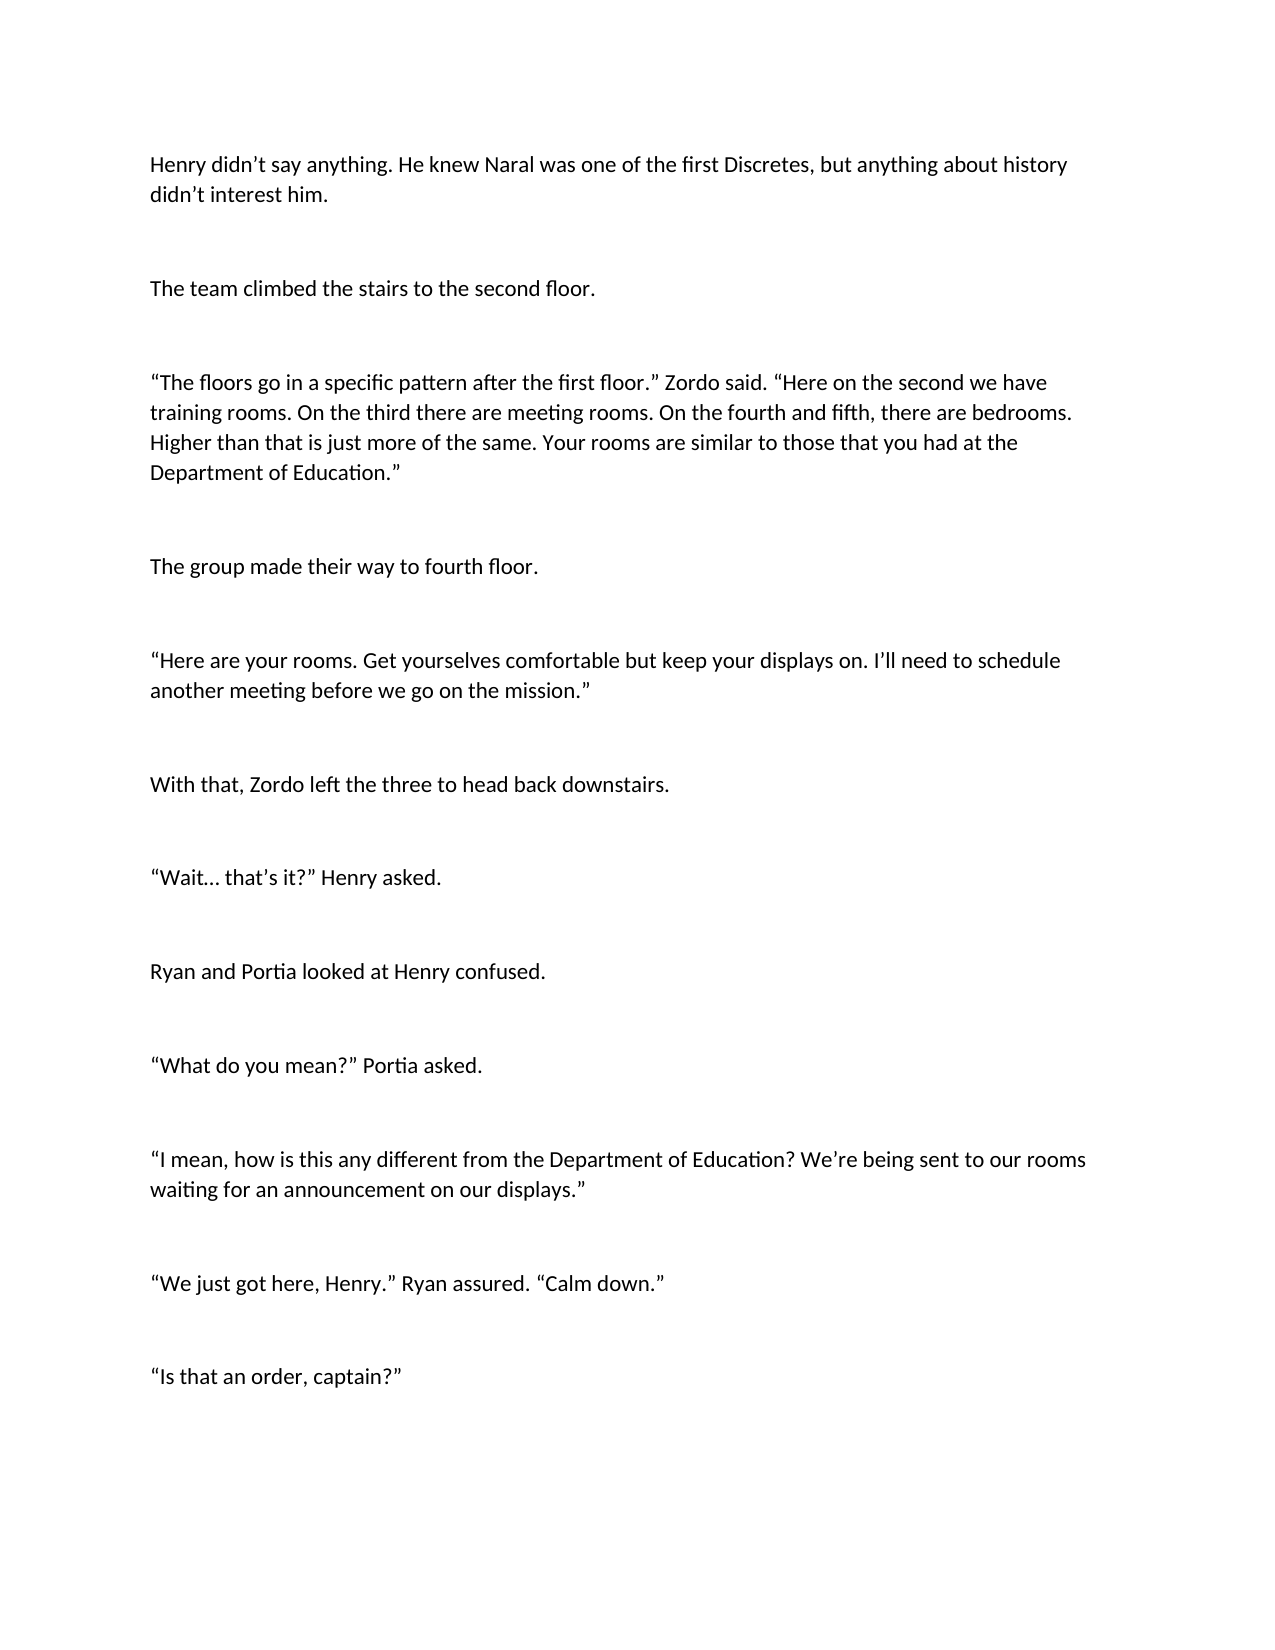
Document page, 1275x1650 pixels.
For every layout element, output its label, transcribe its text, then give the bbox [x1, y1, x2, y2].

text “Is that an order, captain?” [150, 1362, 1125, 1391]
text “What do you mean?” Portia asked. [150, 1051, 1125, 1079]
text With that, Zordo left the three to head back downstairs. [150, 770, 1125, 798]
text “Wait… that’s it?” Henry asked. [150, 863, 1125, 892]
text “Here are your rooms. Get yourselves comfortable but keep your displays on. I’ll need to schedule another meeting before we go on the mission.” [150, 646, 1125, 704]
text “I mean, how is this any different from the Department of Education? We’re being sent to our rooms waiting for an announcement on our displays.” [150, 1145, 1125, 1203]
text “The floors go in a specific pattern after the first floor.” Zordo said. “Here on the second we have training rooms. On the third there are meeting rooms. On the fourth and fifth, there are bedrooms. Higher than that is just more of the same. Your rooms are similar to those that you had at the Department of Education.” [150, 368, 1125, 486]
text The group made their way to fourth floor. [150, 552, 1125, 580]
text The team climbed the stairs to the second floor. [150, 274, 1125, 302]
text Henry didn’t say anything. He knew Naral was one of the first Discretes, but anything about history didn’t interest him. [150, 150, 1125, 208]
text “We just got here, Henry.” Ryan assured. “Calm down.” [150, 1269, 1125, 1297]
text Ryan and Portia looked at Henry confused. [150, 957, 1125, 985]
